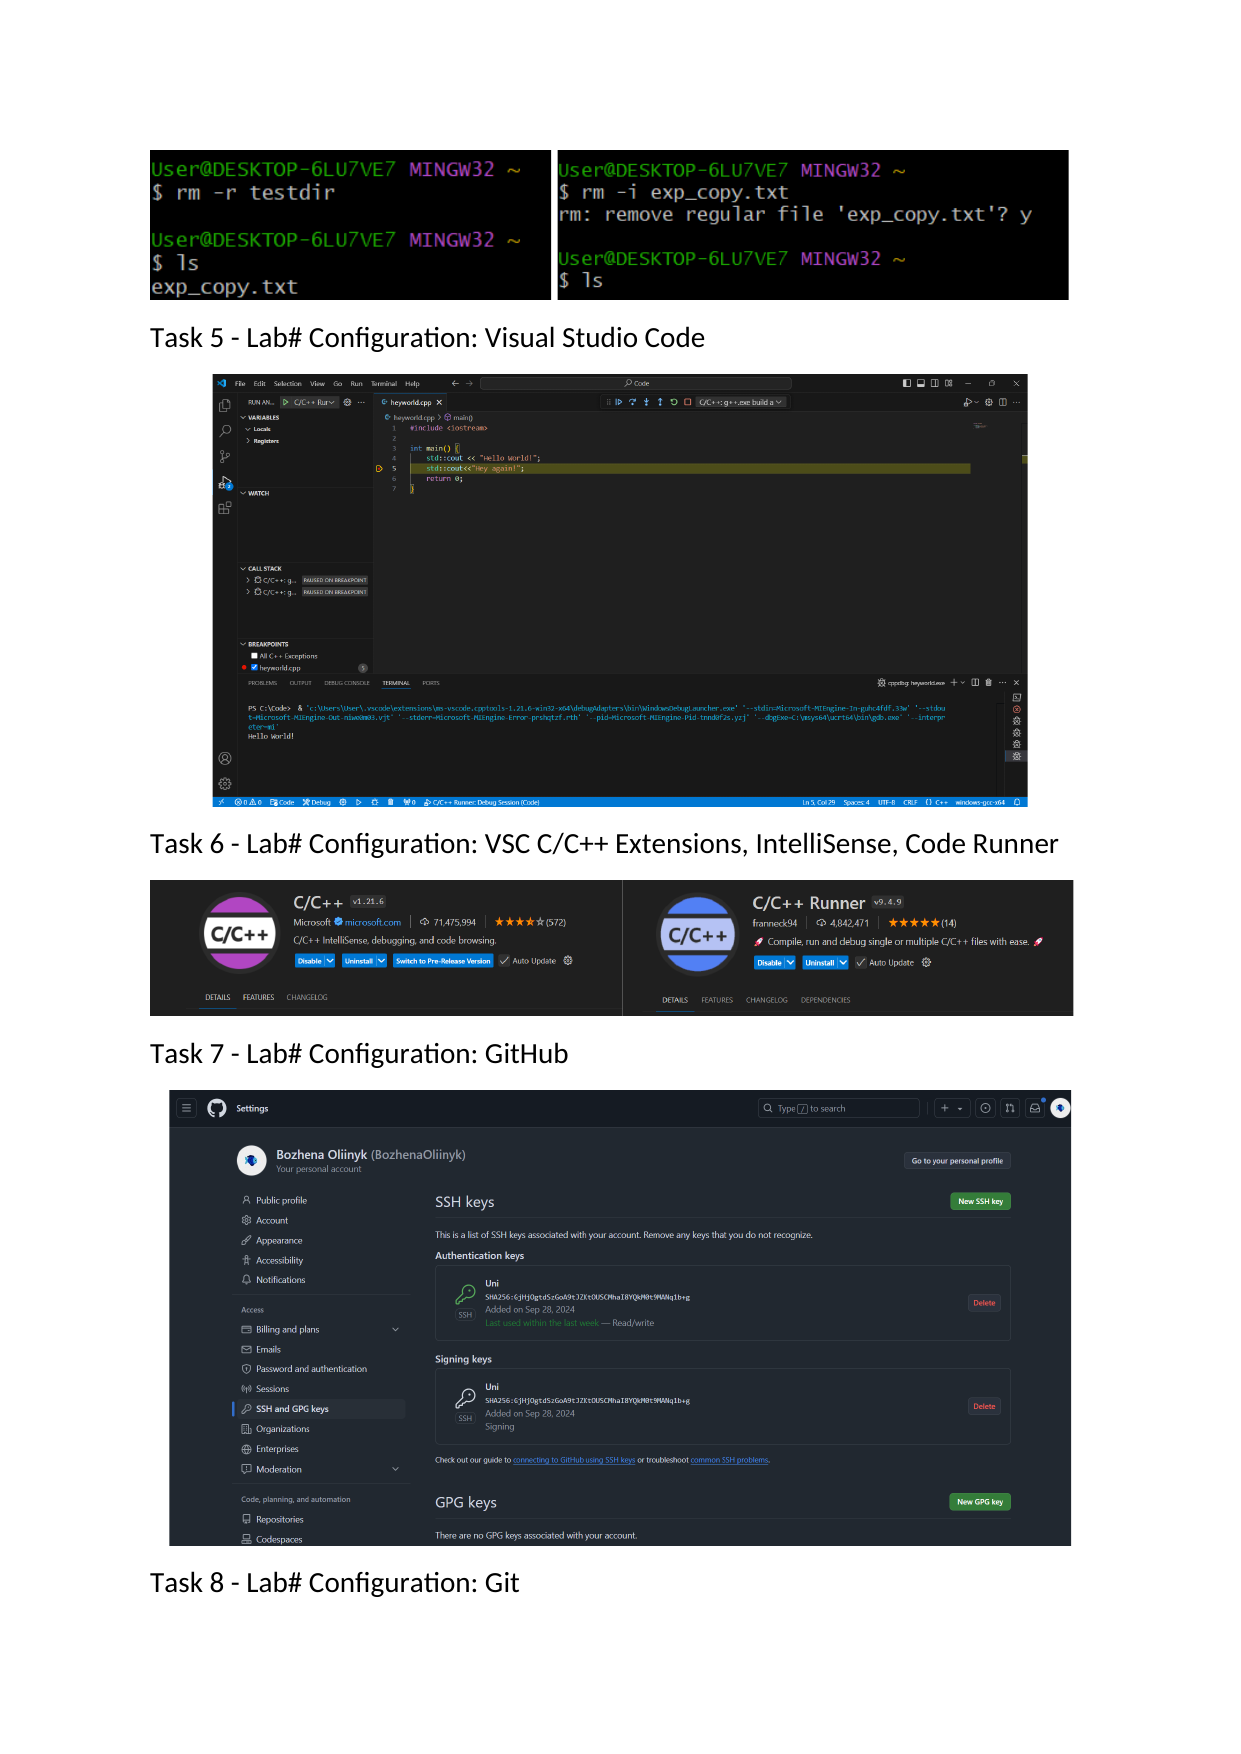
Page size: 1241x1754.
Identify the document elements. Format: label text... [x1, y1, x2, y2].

text Task 6 - Lab# Configuration: VSC C/C++ Extensions, IntelliSense, Code Runner [150, 826, 1090, 861]
picture [150, 150, 552, 300]
text Task 8 - Lab# Configuration: Git [150, 1564, 1090, 1600]
text Task 5 - Lab# Configuration: Visual Studio Code [150, 319, 1090, 355]
picture [150, 880, 1074, 1016]
picture [557, 150, 1069, 300]
picture [169, 1090, 1072, 1546]
text Task 7 - Lab# Configuration: GitHub [150, 1035, 1090, 1071]
picture [212, 374, 1028, 807]
